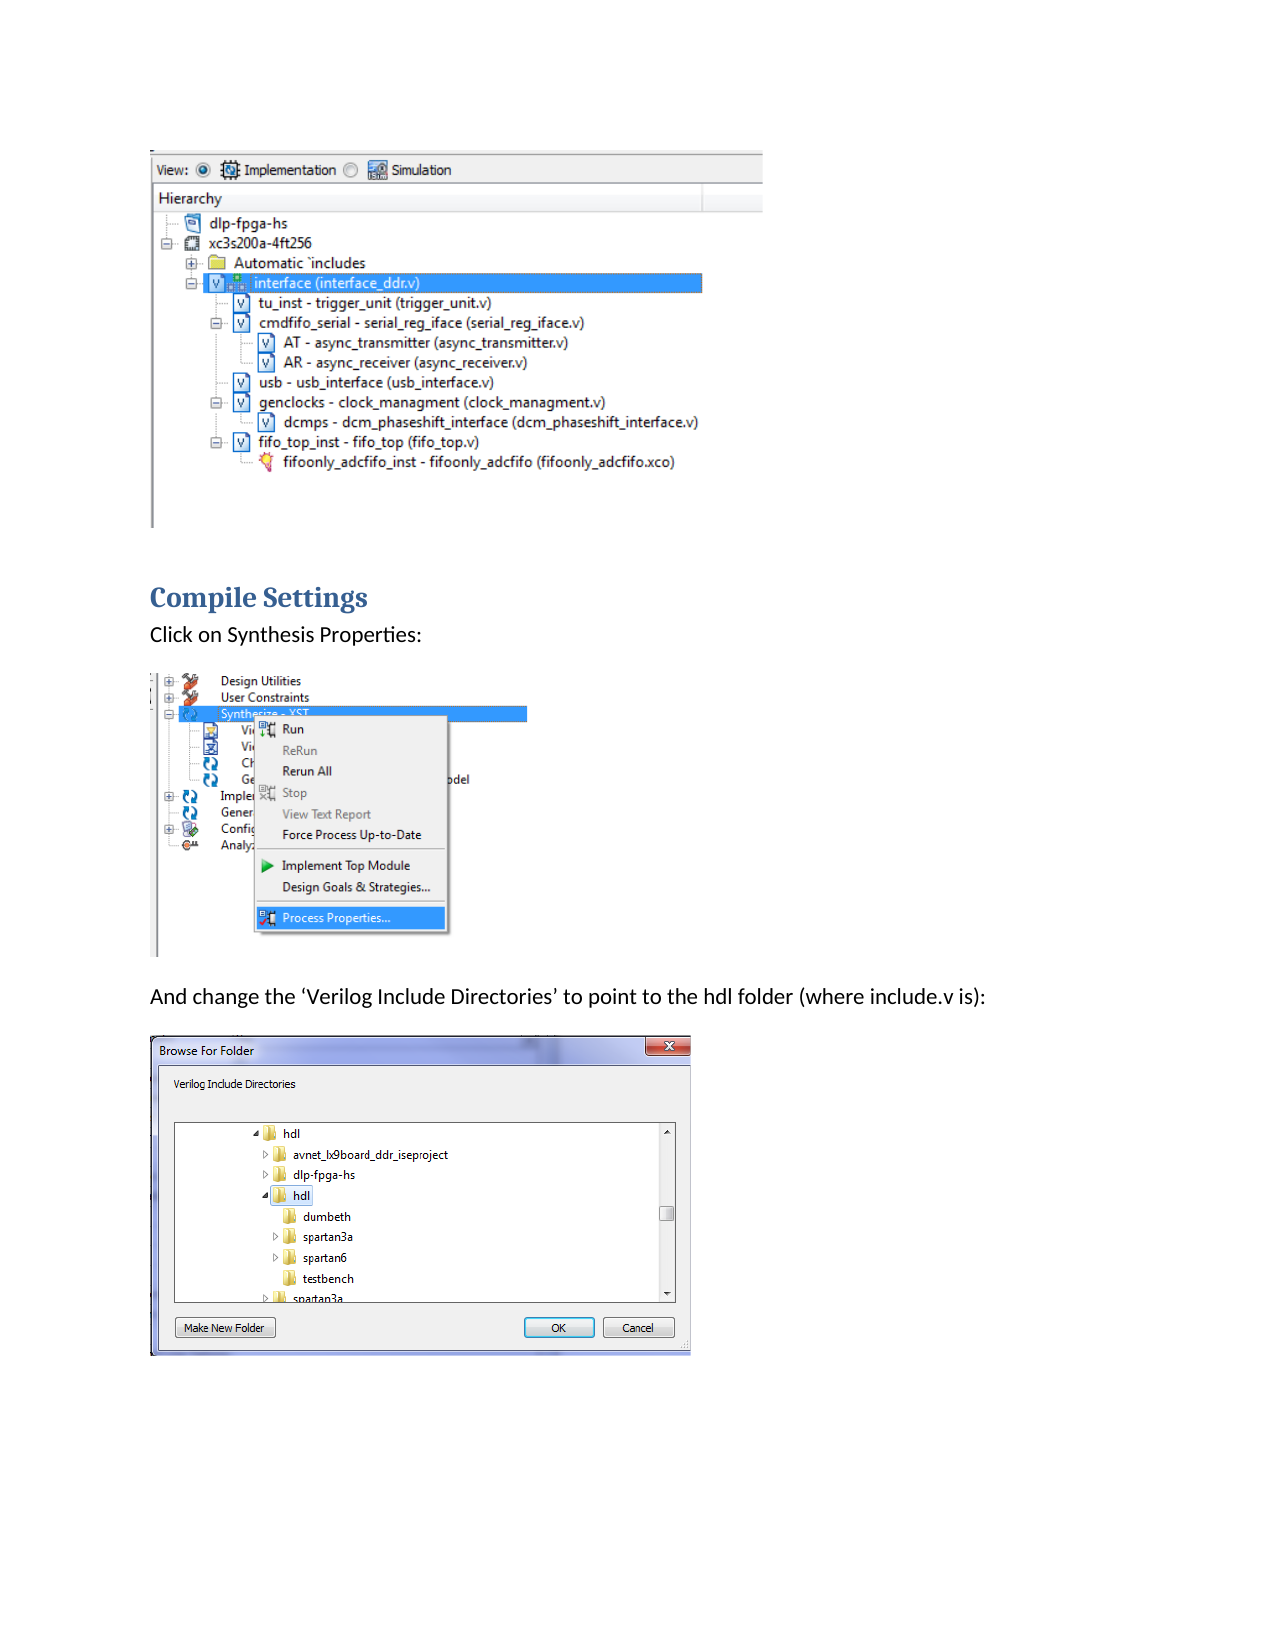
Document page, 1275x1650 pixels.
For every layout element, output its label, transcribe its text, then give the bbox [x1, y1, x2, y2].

picture [150, 150, 763, 528]
picture [150, 1035, 691, 1356]
text Click on Synthesis Properties: [150, 620, 1125, 648]
picture [150, 673, 528, 957]
subtitle Compile Settings [150, 582, 1125, 615]
text And change the ‘Verilog Include Directories’ to point to the hdl folder (where include.v is): [150, 982, 1125, 1010]
